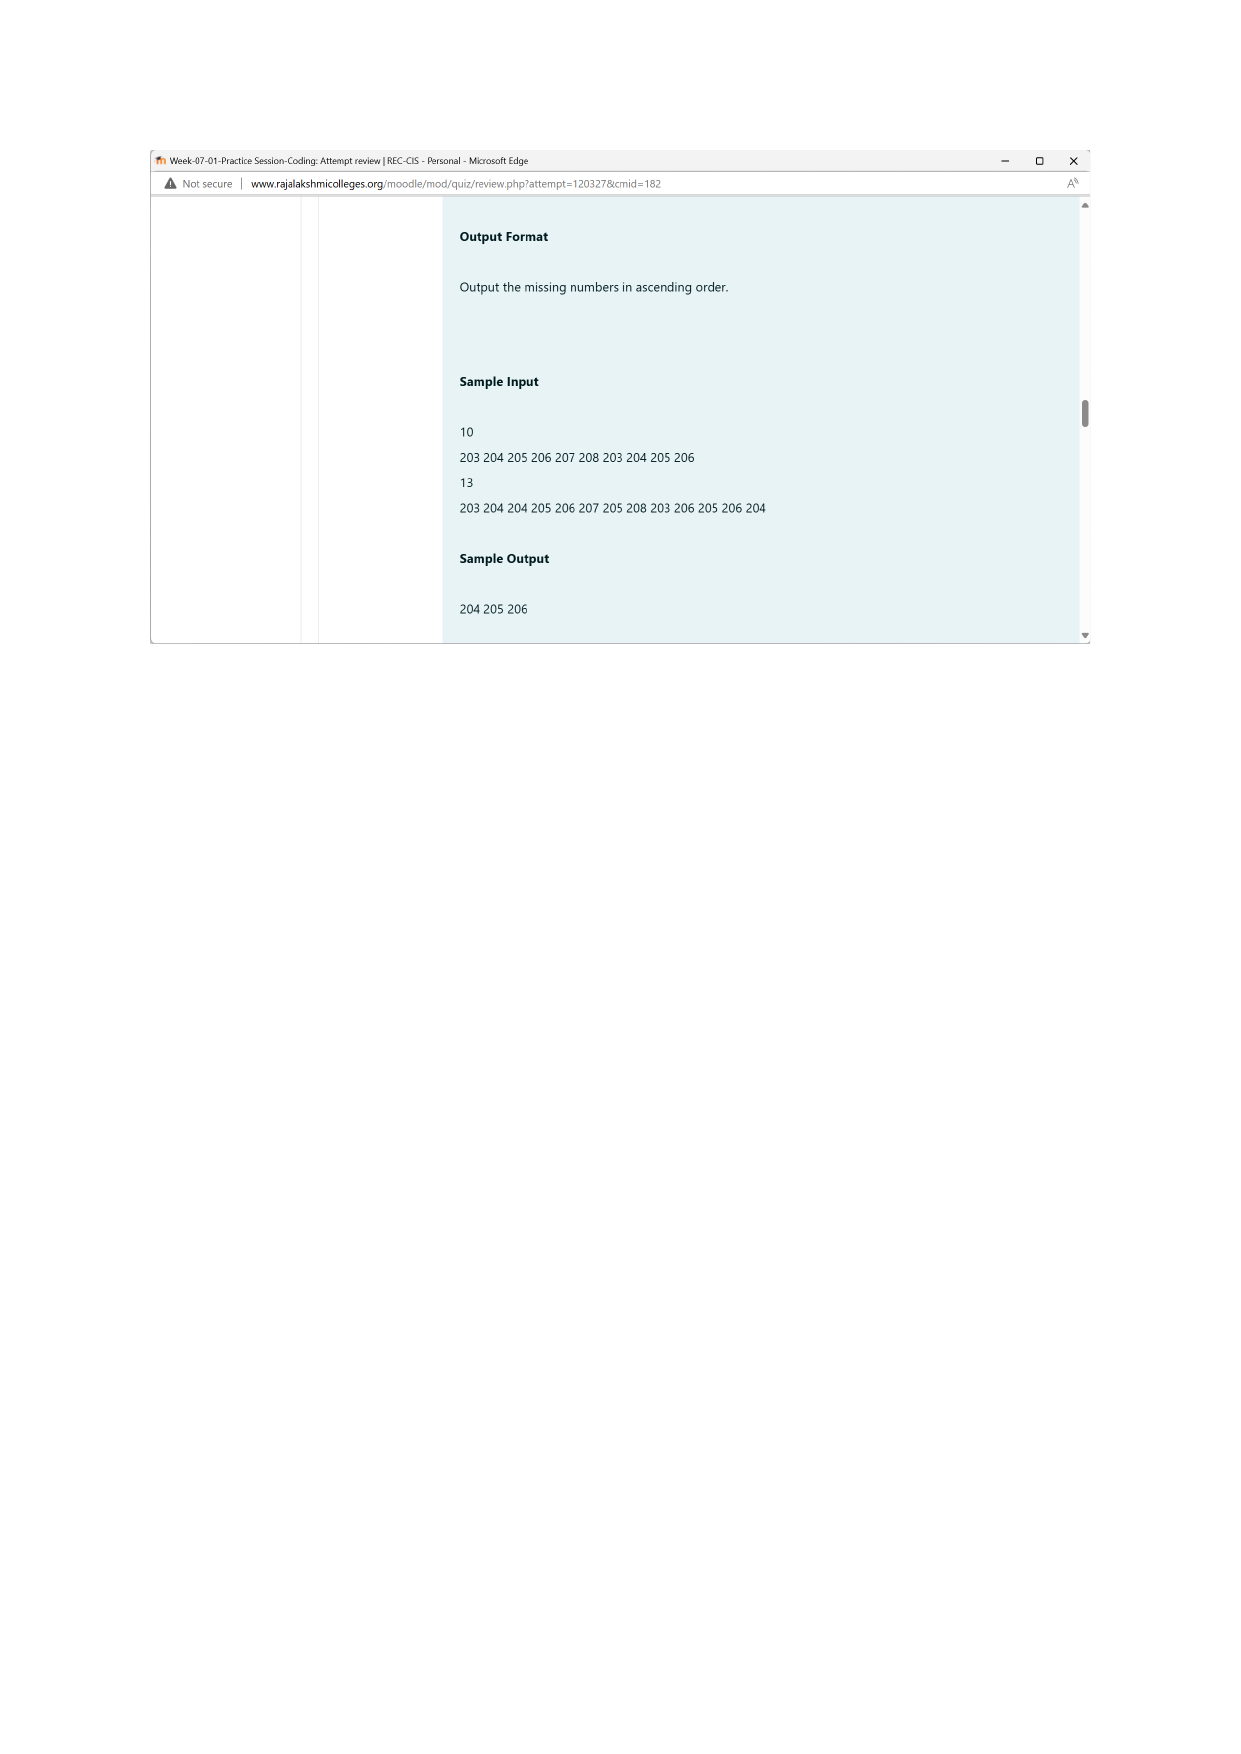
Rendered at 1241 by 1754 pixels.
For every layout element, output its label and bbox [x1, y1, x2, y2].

picture [150, 150, 1091, 644]
